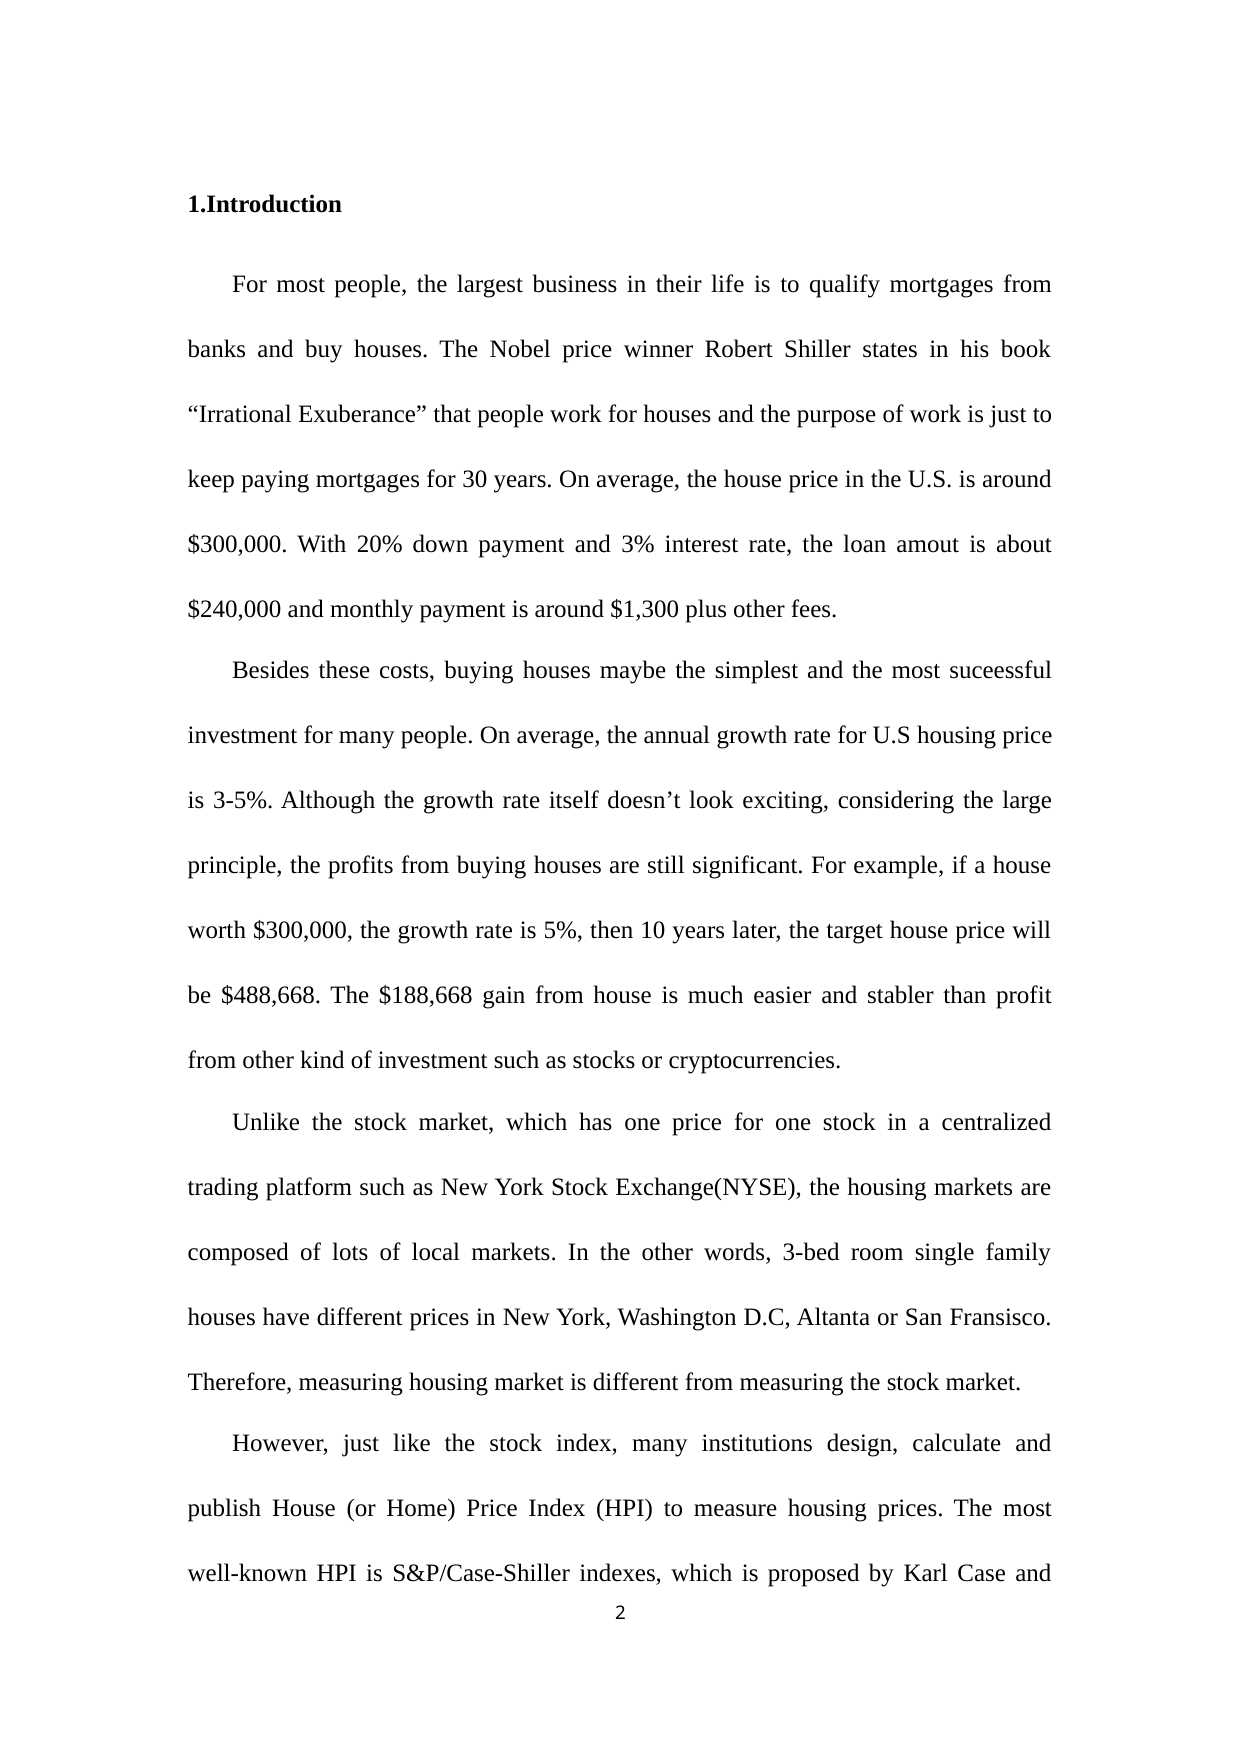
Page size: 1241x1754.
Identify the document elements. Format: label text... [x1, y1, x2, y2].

text Besides these costs, buying houses maybe the simplest and the most suceessful investment for many people. On average, the annual growth rate for U.S housing price is 3-5%. Although the growth rate itself doesn’t look exciting, considering the large principle, the profits from buying houses are still significant. For example, if a house worth $300,000, the growth rate is 5%, then 10 years later, the target house price will be $488,668. The $188,668 gain from house is much easier and stabler than profit from other kind of investment such as stocks or cryptocurrencies. [187, 654, 1053, 1076]
text Unlike the stock market, which has one price for one stock in a centralized trading platform such as New York Stock Exchange(NYSE), the housing markets are composed of lots of local markets. In the other words, 3-bed room single family houses have different prices in New York, Washington D.C, Altanta or San Fransisco. Therefore, measuring housing market is different from measuring the stock market. [187, 1105, 1053, 1397]
text For most people, the largest business in their life is to qualify mortgages from banks and buy houses. The Nobel price winner Robert Shiller states in his book “Irrational Exuberance” that people work for houses and the purpose of work is just to keep paying mortgages for 30 years. On average, the house price in the U.S. is around $300,000. With 20% down payment and 3% interest rate, the loan amout is about $240,000 and monthly payment is around $1,300 plus other fees. [187, 267, 1053, 625]
subtitle 1.Introduction [187, 187, 1053, 219]
